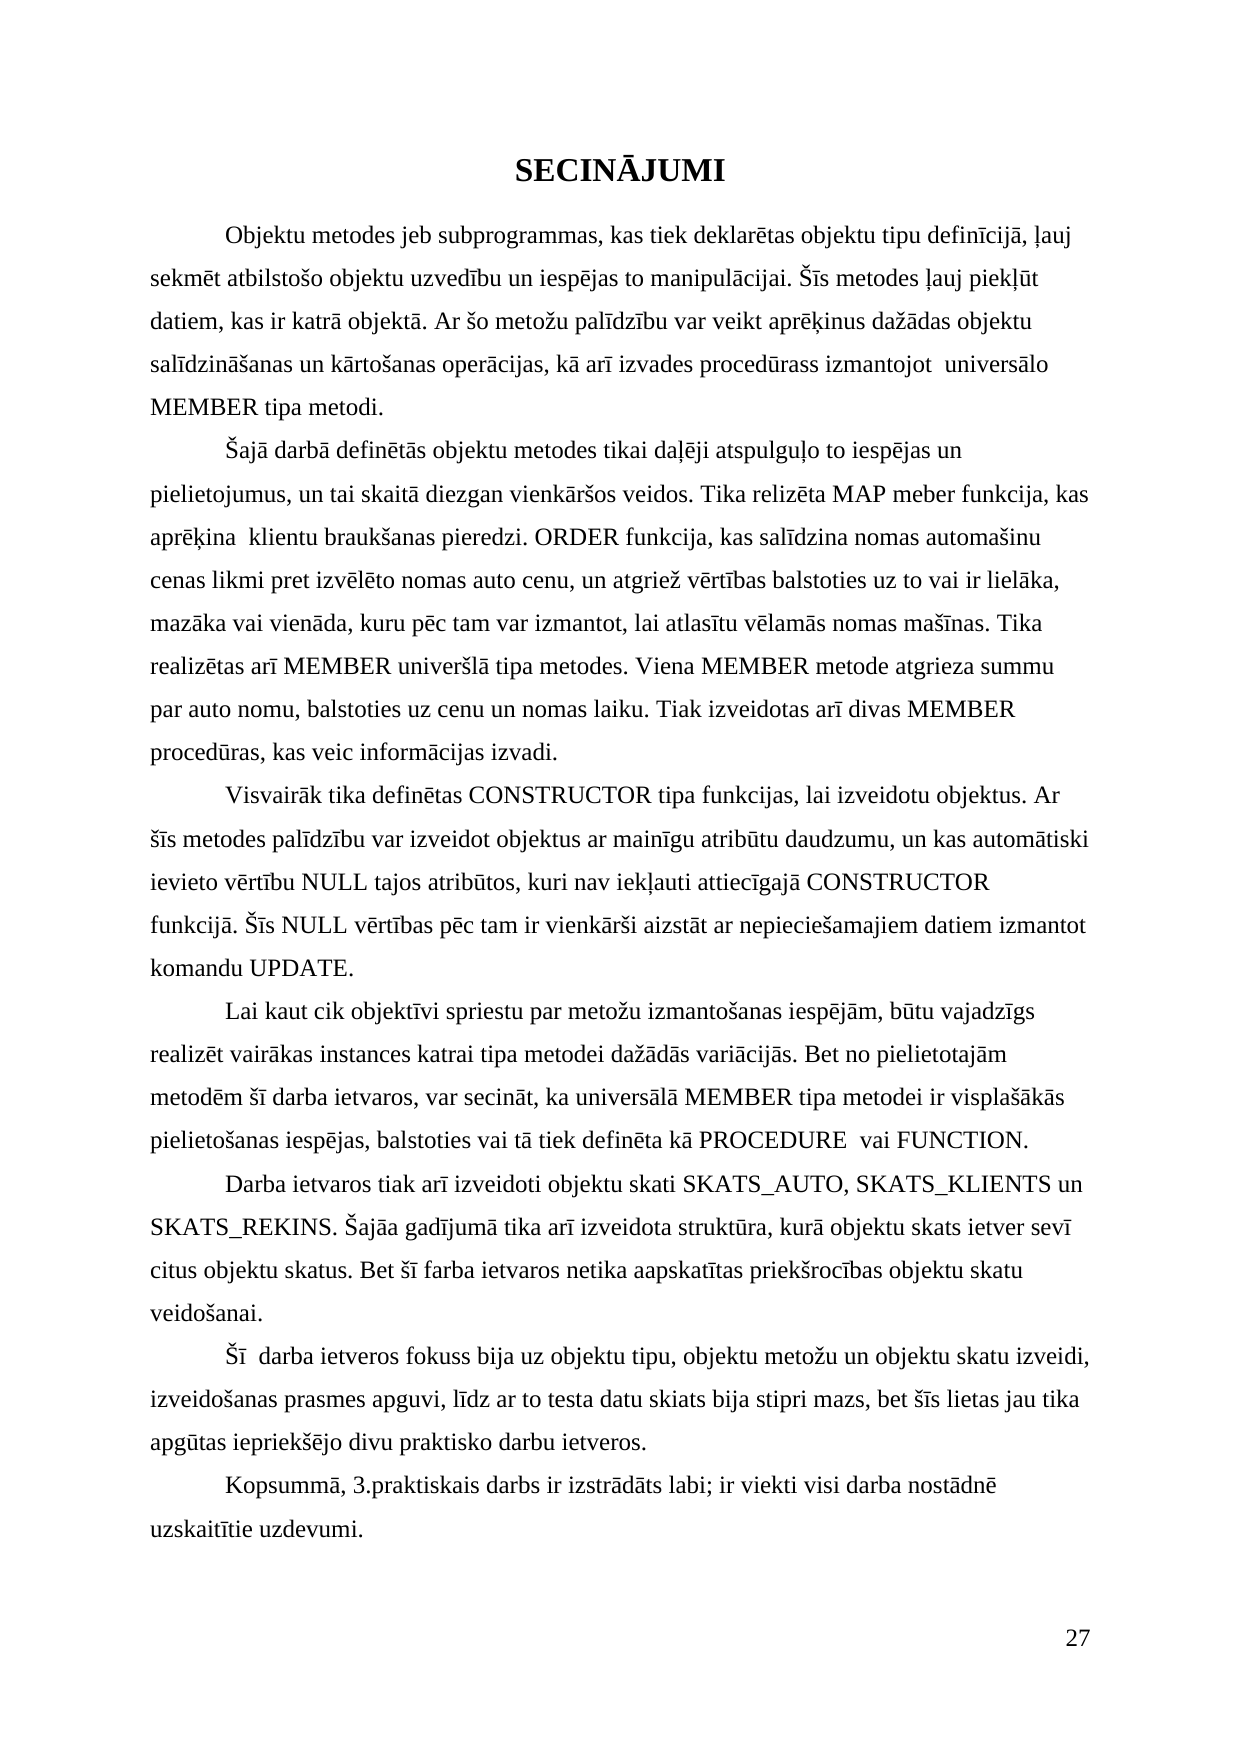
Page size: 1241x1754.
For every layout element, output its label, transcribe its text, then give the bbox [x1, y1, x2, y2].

text Objektu metodes jeb subprogrammas, kas tiek deklarētas objektu tipu definīcijā, ļauj sekmēt atbilstošo objektu uzvedību un iespējas to manipulācijai. Šīs metodes ļauj piekļūt datiem, kas ir katrā objektā. Ar šo metožu palīdzību var veikt aprēķinus dažādas objektu salīdzināšanas un kārtošanas operācijas, kā arī izvades procedūrass izmantojot universālo MEMBER tipa metodi. [150, 220, 1090, 421]
text Lai kaut cik objektīvi spriestu par metožu izmantošanas iespējām, būtu vajadzīgs realizēt vairākas instances katrai tipa metodei dažādās variācijās. Bet no pielietotajām metodēm šī darba ietvaros, var secināt, ka universālā MEMBER tipa metodei ir visplašākās pielietošanas iespējas, balstoties vai tā tiek definēta kā PROCEDURE vai FUNCTION. [150, 996, 1090, 1154]
text Darba ietvaros tiak arī izveidoti objektu skati SKATS_AUTO, SKATS_KLIENTS un SKATS_REKINS. Šajāa gadījumā tika arī izveidota struktūra, kurā objektu skats ietver sevī citus objektu skatus. Bet šī farba ietvaros netika aapskatītas priekšrocības objektu skatu veidošanai. [150, 1169, 1090, 1327]
subtitle Secinājumi [150, 150, 1090, 188]
text Kopsummā, 3.praktiskais darbs ir izstrādāts labi; ir viekti visi darba nostādnē uzskaitītie uzdevumi. [150, 1471, 1090, 1542]
text Šī darba ietveros fokuss bija uz objektu tipu, objektu metožu un objektu skatu izveidi, izveidošanas prasmes apguvi, līdz ar to testa datu skiats bija stipri mazs, bet šīs lietas jau tika apgūtas iepriekšējo divu praktisko darbu ietveros. [150, 1341, 1090, 1456]
text Šajā darbā definētās objektu metodes tikai daļēji atspulguļo to iespējas un pielietojumus, un tai skaitā diezgan vienkāršos veidos. Tika relizēta MAP meber funkcija, kas aprēķina klientu braukšanas pieredzi. ORDER funkcija, kas salīdzina nomas automašinu cenas likmi pret izvēlēto nomas auto cenu, un atgriež vērtības balstoties uz to vai ir lielāka, mazāka vai vienāda, kuru pēc tam var izmantot, lai atlasītu vēlamās nomas mašīnas. Tika realizētas arī MEMBER univeršlā tipa metodes. Viena MEMBER metode atgrieza summu par auto nomu, balstoties uz cenu un nomas laiku. Tiak izveidotas arī divas MEMBER procedūras, kas veic informācijas izvadi. [150, 436, 1090, 766]
text Visvairāk tika definētas CONSTRUCTOR tipa funkcijas, lai izveidotu objektus. Ar šīs metodes palīdzību var izveidot objektus ar mainīgu atribūtu daudzumu, un kas automātiski ievieto vērtību NULL tajos atribūtos, kuri nav iekļauti attiecīgajā CONSTRUCTOR funkcijā. Šīs NULL vērtības pēc tam ir vienkārši aizstāt ar nepieciešamajiem datiem izmantot komandu UPDATE. [150, 781, 1090, 982]
